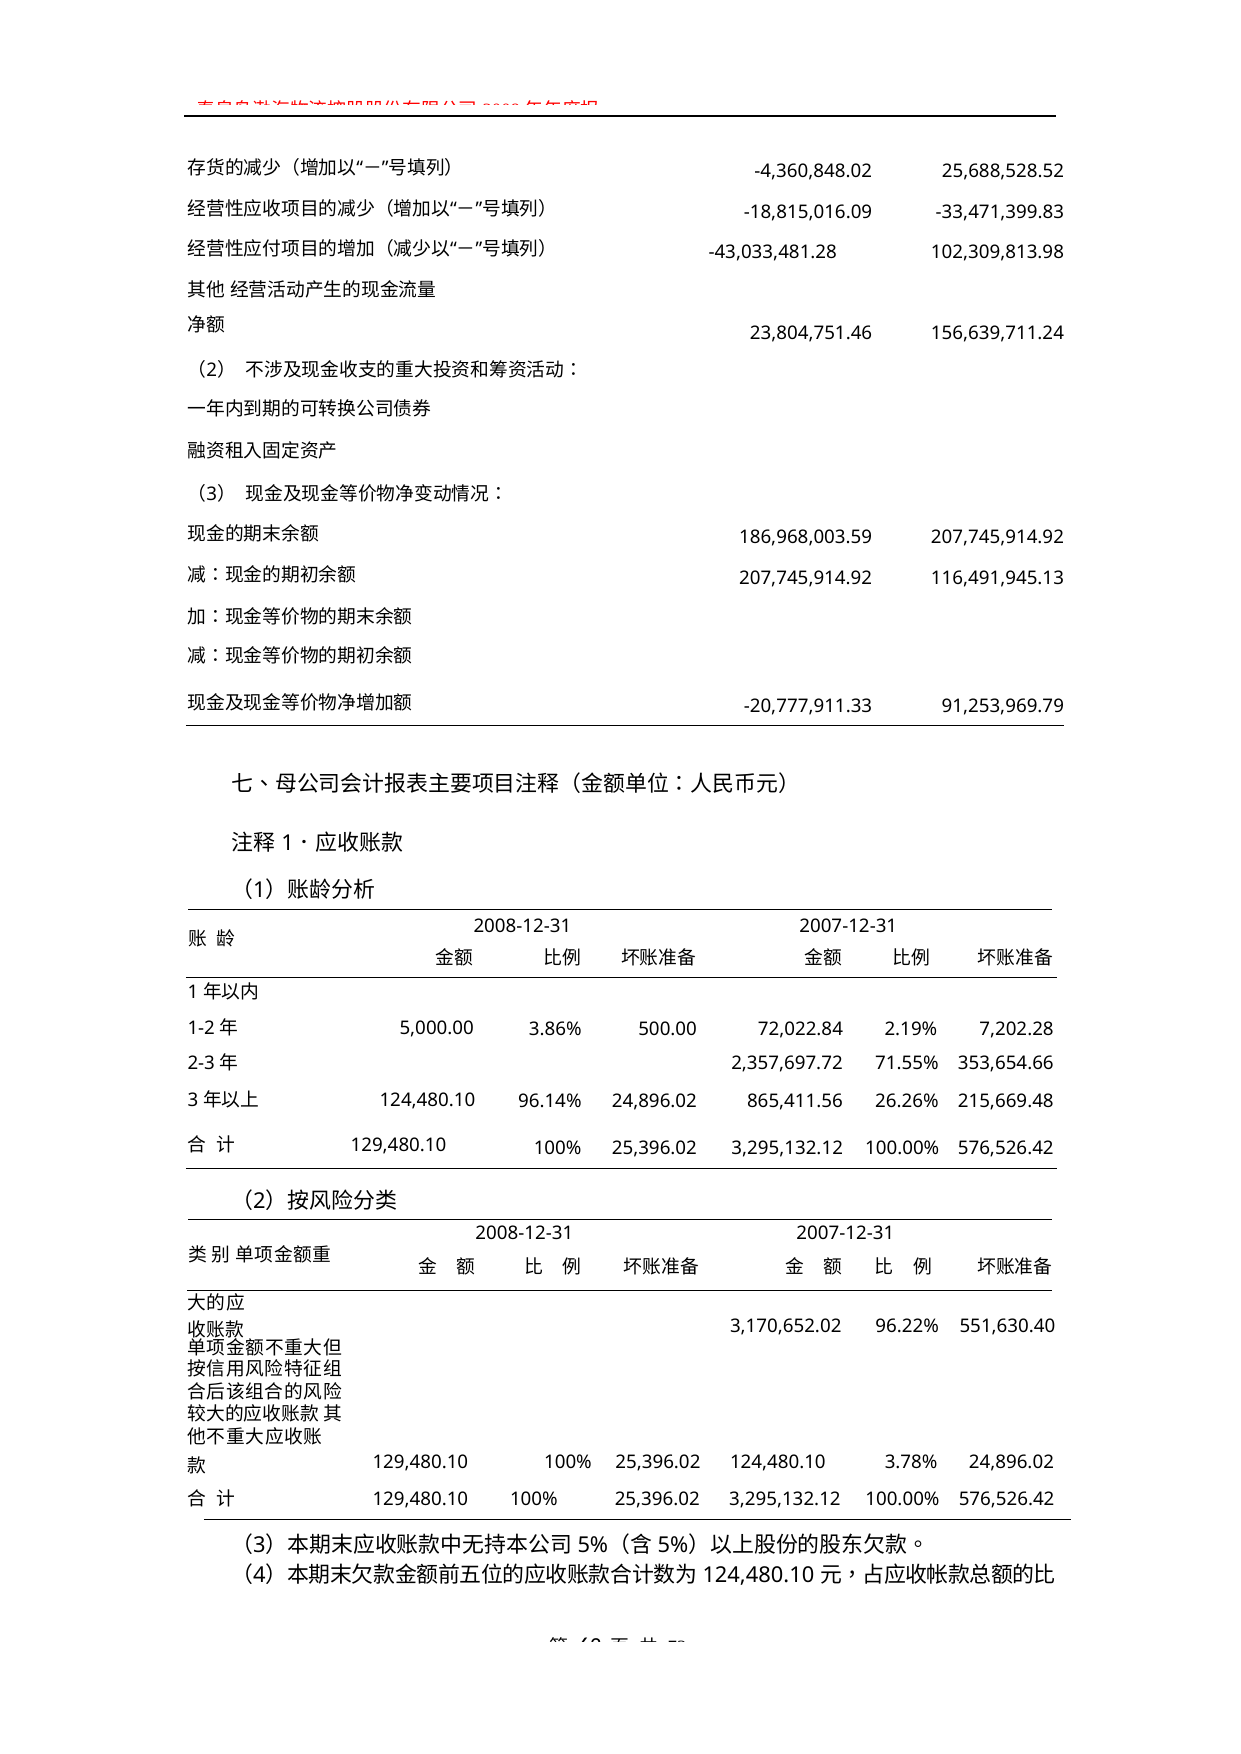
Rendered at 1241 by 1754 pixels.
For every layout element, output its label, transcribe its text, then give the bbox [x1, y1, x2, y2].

text 单项金额不重大但 按信用风险特征组 合后该组合的风险 较大的应收账款 其他不重大应收账 [187, 1336, 345, 1448]
text 金 额 比 例 坏账准备 金 额 比 例 坏账准备 [418, 1253, 1076, 1279]
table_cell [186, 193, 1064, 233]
text （2）按风险分类 [231, 1183, 406, 1215]
text 七、母公司会计报表主要项目注释（金额单位：人民币元） [231, 767, 1076, 797]
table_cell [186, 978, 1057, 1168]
text （1）账龄分析 [231, 872, 384, 904]
text （3）本期末应收账款中无持本公司 5%（含 5%）以上股份的股东欠款。 [231, 1528, 1076, 1558]
text 注释 1．应收账款 [231, 827, 1076, 857]
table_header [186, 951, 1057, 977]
text 收账款 3,170,652.02 96.22% 551,630.40 [187, 1319, 1076, 1335]
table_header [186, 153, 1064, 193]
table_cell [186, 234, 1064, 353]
text 合 计 129,480.10 100% 25,396.02 3,295,132.12 100.00% 576,526.42 [187, 1485, 1076, 1510]
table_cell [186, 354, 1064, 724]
text 账 龄 [188, 925, 384, 951]
text （4）本期末欠款金额前五位的应收账款合计数为 124,480.10 元，占应收帐款总额的比 [231, 1558, 1076, 1588]
text 2008-12-31 2007-12-31 [446, 1219, 1076, 1245]
text 款 129,480.10 100% 25,396.02 124,480.10 3.78% 24,896.02 [187, 1448, 1076, 1473]
text 2008-12-31 2007-12-31 [439, 912, 1076, 938]
text 类 别 单项金额重大的应 [187, 1222, 344, 1319]
